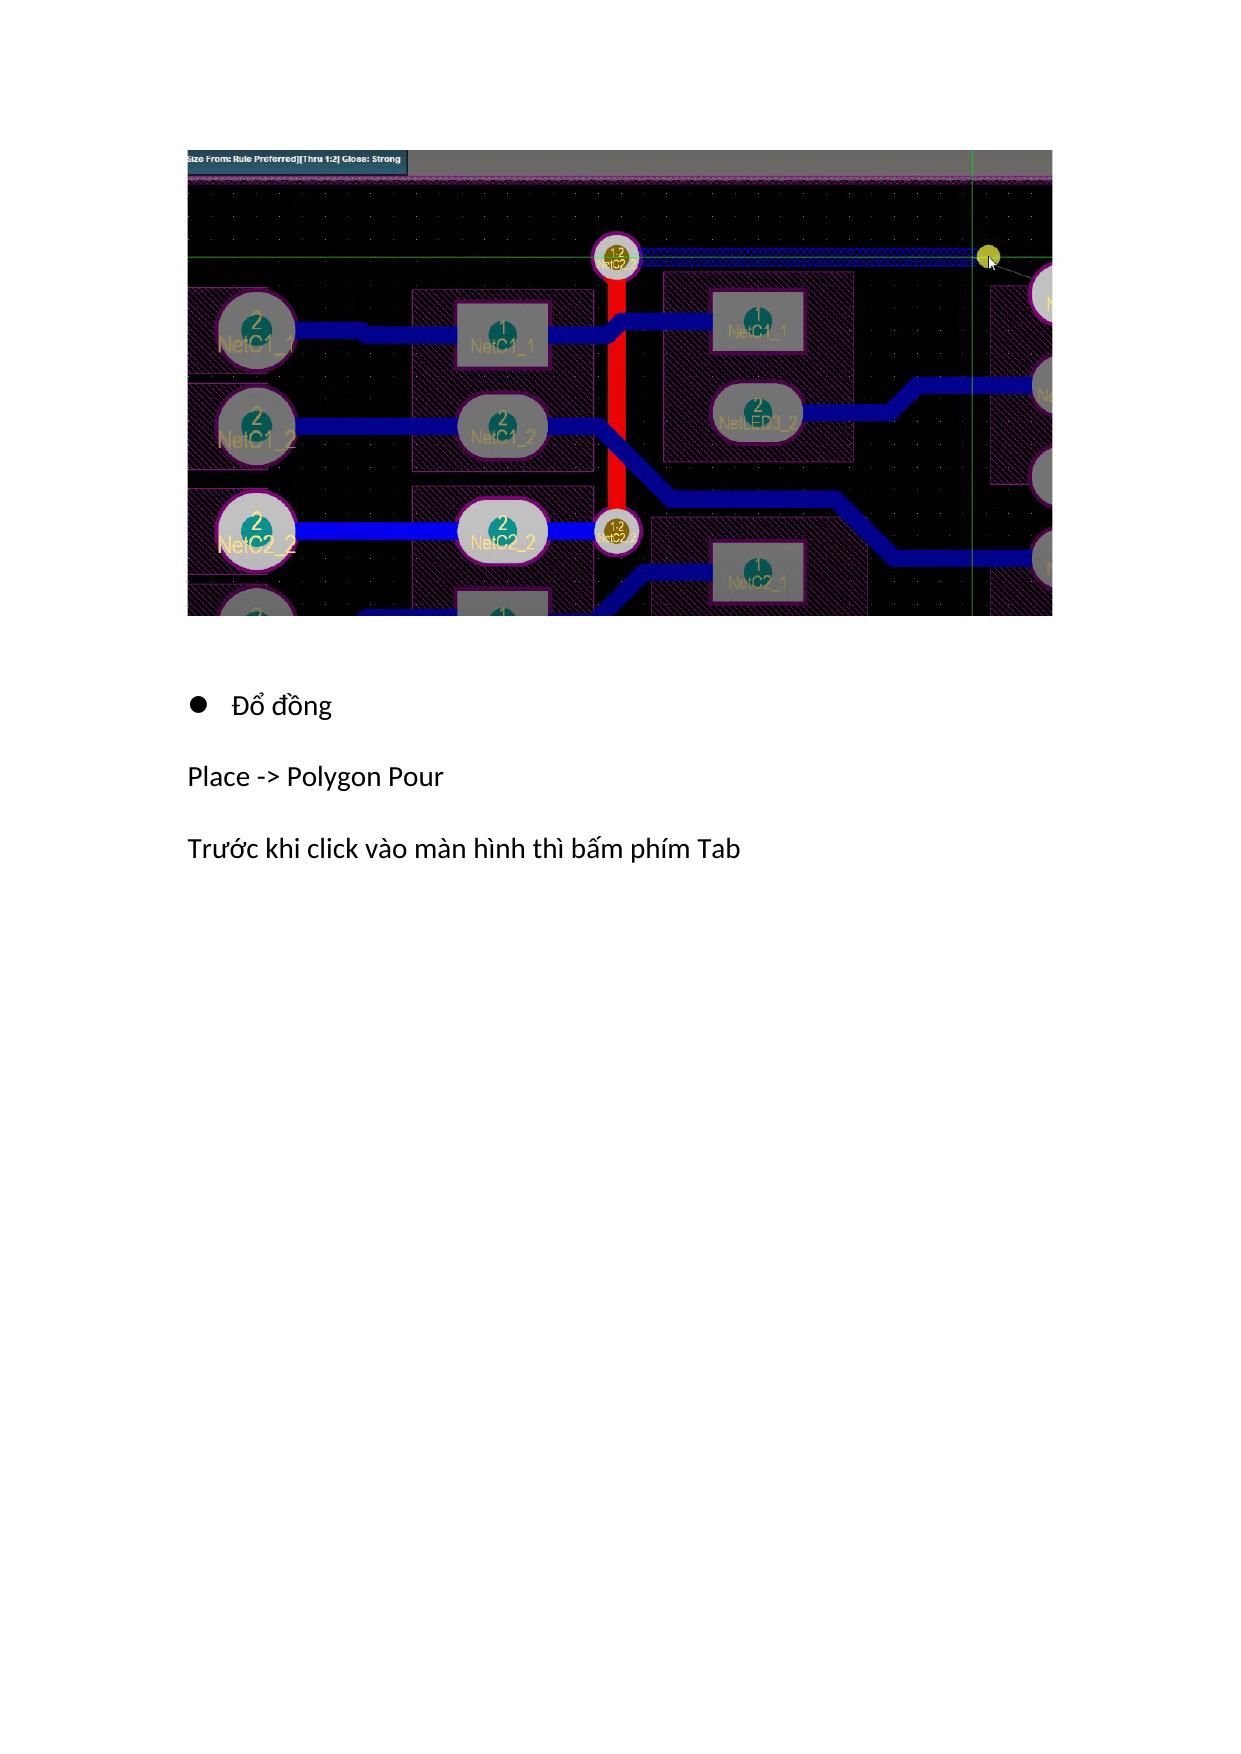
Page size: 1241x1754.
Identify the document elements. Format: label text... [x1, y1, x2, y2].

list Trước khi click vào màn hình thì bấm phím Tab [187, 830, 1053, 865]
list Place -> Polygon Pour [187, 758, 1053, 794]
list Đổ đồng [187, 687, 1053, 723]
picture [187, 150, 1053, 616]
